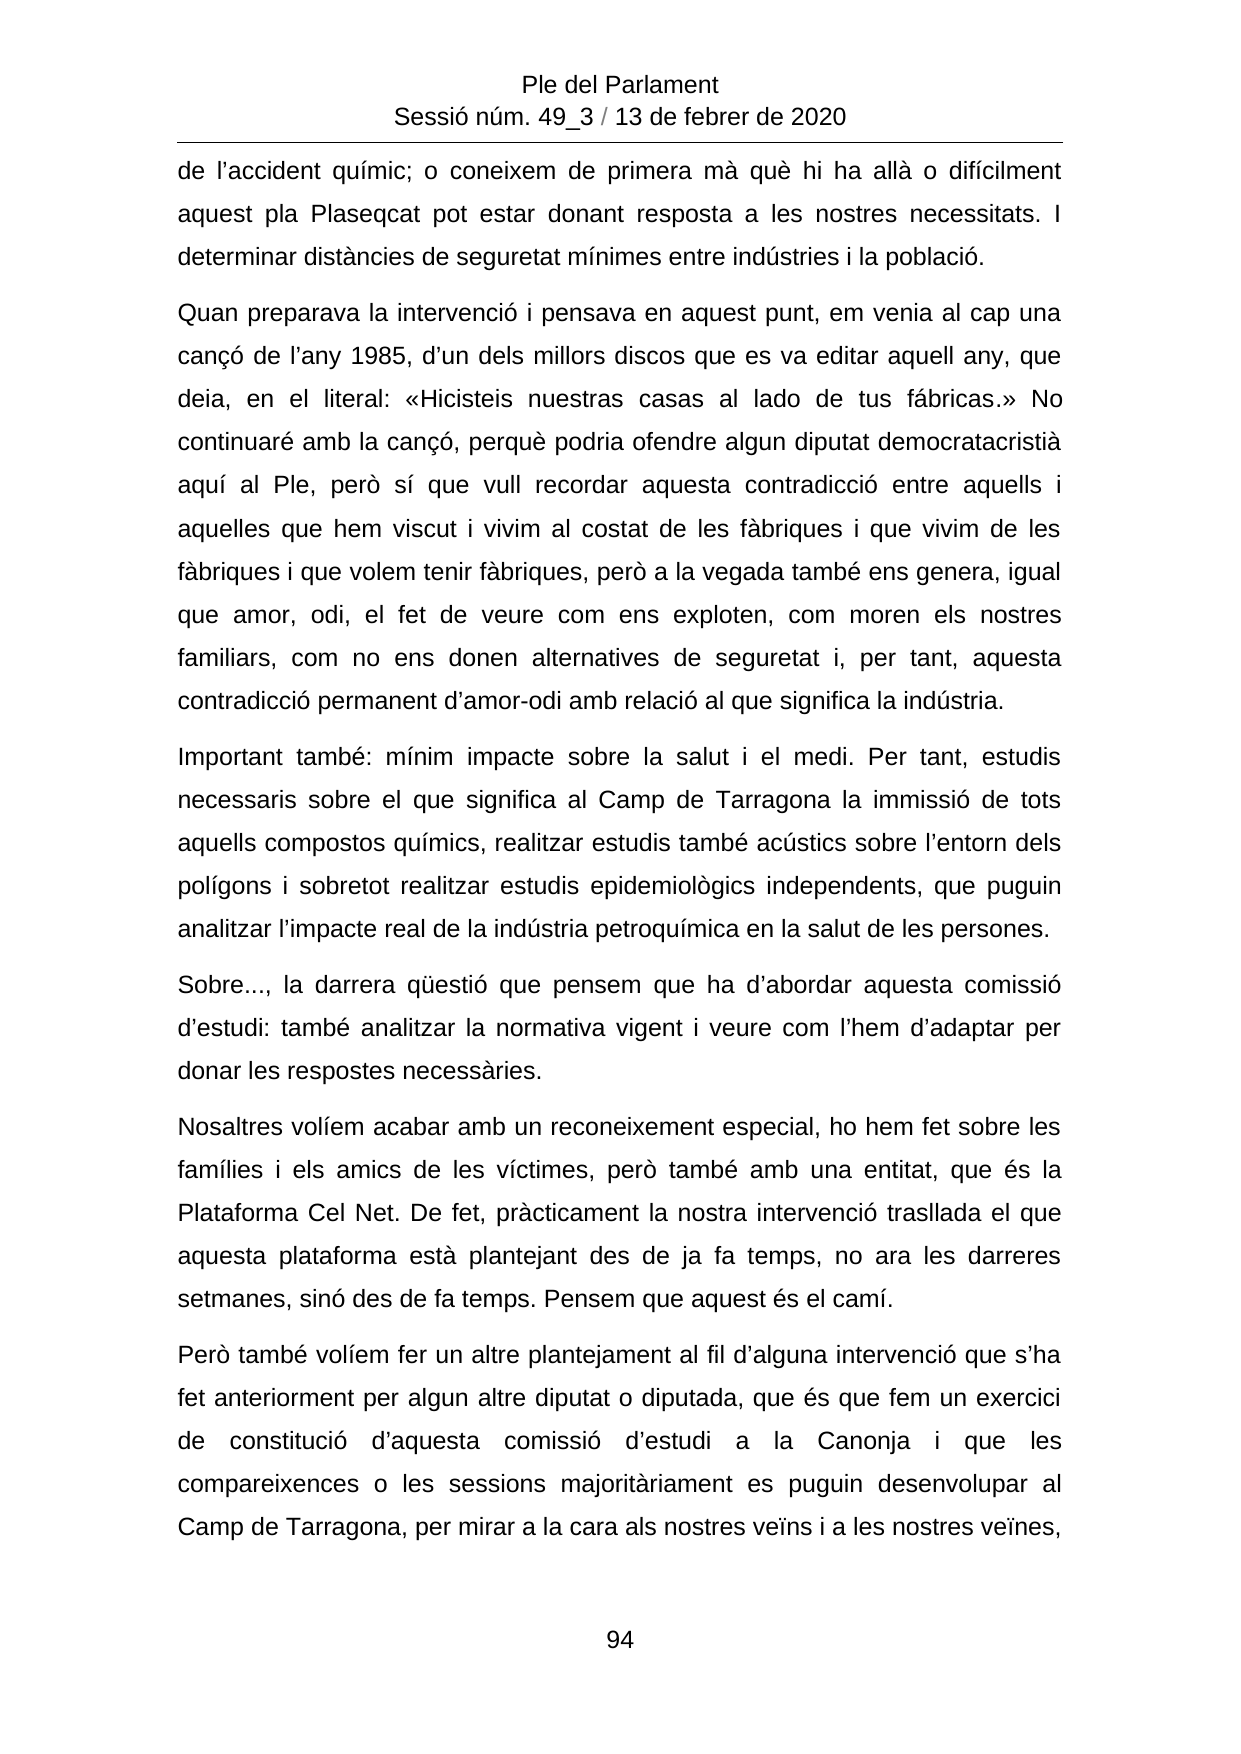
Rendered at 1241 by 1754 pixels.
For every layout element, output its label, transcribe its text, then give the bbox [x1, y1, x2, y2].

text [177, 1340, 1063, 1541]
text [177, 156, 1063, 271]
text Quan preparava la intervenció i pensava en aquest punt, em venia al cap una cançó de l’any 1985, d’un dels millors discos que es va editar aquell any, que deia, en el literal: «Hicisteis nuestras casas al lado de tus fábricas.» No continuaré amb la cançó, perquè podria ofendre algun diputat democratacristià aquí al Ple, però sí que vull recordar aquesta contradicció entre aquells i aquelles que hem viscut i vivim al costat de les fàbriques i que vivim de les fàbriques i que volem tenir fàbriques, però a la vegada també ens genera, igual que amor, odi, el fet de veure com ens exploten, com moren els nostres familiars, com no ens donen alternatives de seguretat i, per tant, aquesta contradicció permanent d’amor-odi amb relació al que significa la indústria. [177, 298, 1063, 715]
text Important també: mínim impacte sobre la salut i el medi. Per tant, estudis necessaris sobre el que significa al Camp de Tarragona la immissió de tots aquells compostos químics, realitzar estudis també acústics sobre l’entorn dels polígons i sobretot realitzar estudis epidemiològics independents, que puguin analitzar l’impacte real de la indústria petroquímica en la salut de les persones. [177, 742, 1063, 943]
text Sobre..., la darrera qüestió que pensem que ha d’abordar aquesta comissió d’estudi: també analitzar la normativa vigent i veure com l’hem d’adaptar per donar les respostes necessàries. [177, 970, 1063, 1085]
text Nosaltres volíem acabar amb un reconeixement especial, ho hem fet sobre les famílies i els amics de les víctimes, però també amb una entitat, que és la Plataforma Cel Net. De fet, pràcticament la nostra intervenció trasllada el que aquesta plataforma està plantejant des de ja fa temps, no ara les darreres setmanes, sinó des de fa temps. Pensem que aquest és el camí. [177, 1112, 1063, 1313]
